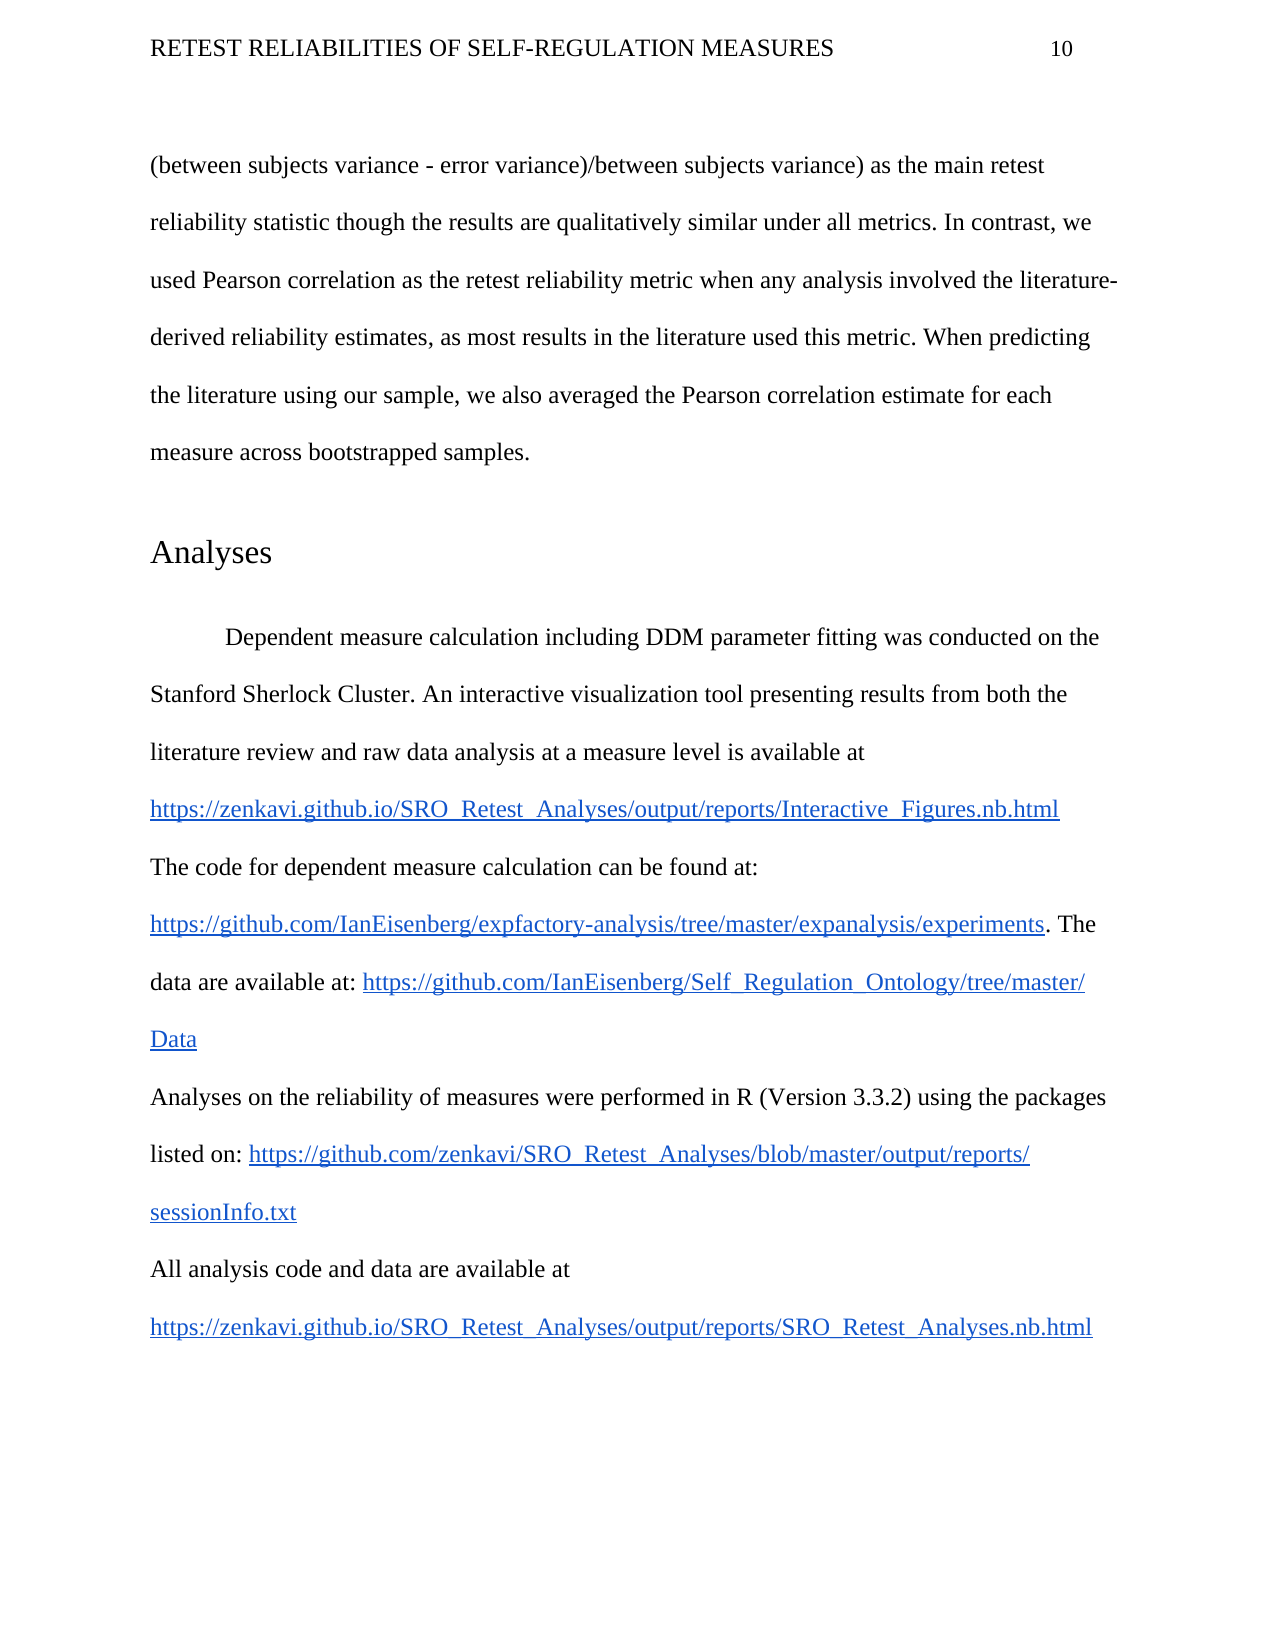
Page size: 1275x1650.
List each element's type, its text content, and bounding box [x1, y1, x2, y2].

text Dependent measure calculation including DDM parameter fitting was conducted on the Stanford Sherlock Cluster. An interactive visualization tool presenting results from both the literature review and raw data analysis at a measure level is available at https://zenkavi.github.io/SRO_Retest_Analyses/output/reports/Interactive_Figures.nb.html [150, 622, 1125, 823]
text Analyses on the reliability of measures were performed in R (Version 3.3.2) using the packages listed on: https://github.com/zenkavi/SRO_Retest_Analyses/blob/master/output/reports/sessionInfo.txt [150, 1082, 1125, 1225]
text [150, 150, 1125, 466]
text All analysis code and data are available at https://zenkavi.github.io/SRO_Retest_Analyses/output/reports/SRO_Retest_Analyses.nb.html [150, 1254, 1125, 1340]
subtitle Analyses [150, 532, 1125, 571]
text The code for dependent measure calculation can be found at: https://github.com/IanEisenberg/expfactory-analysis/tree/master/expanalysis/experiments. The data are available at: https://github.com/IanEisenberg/Self_Regulation_Ontology/tree/master/Data [150, 852, 1125, 1053]
